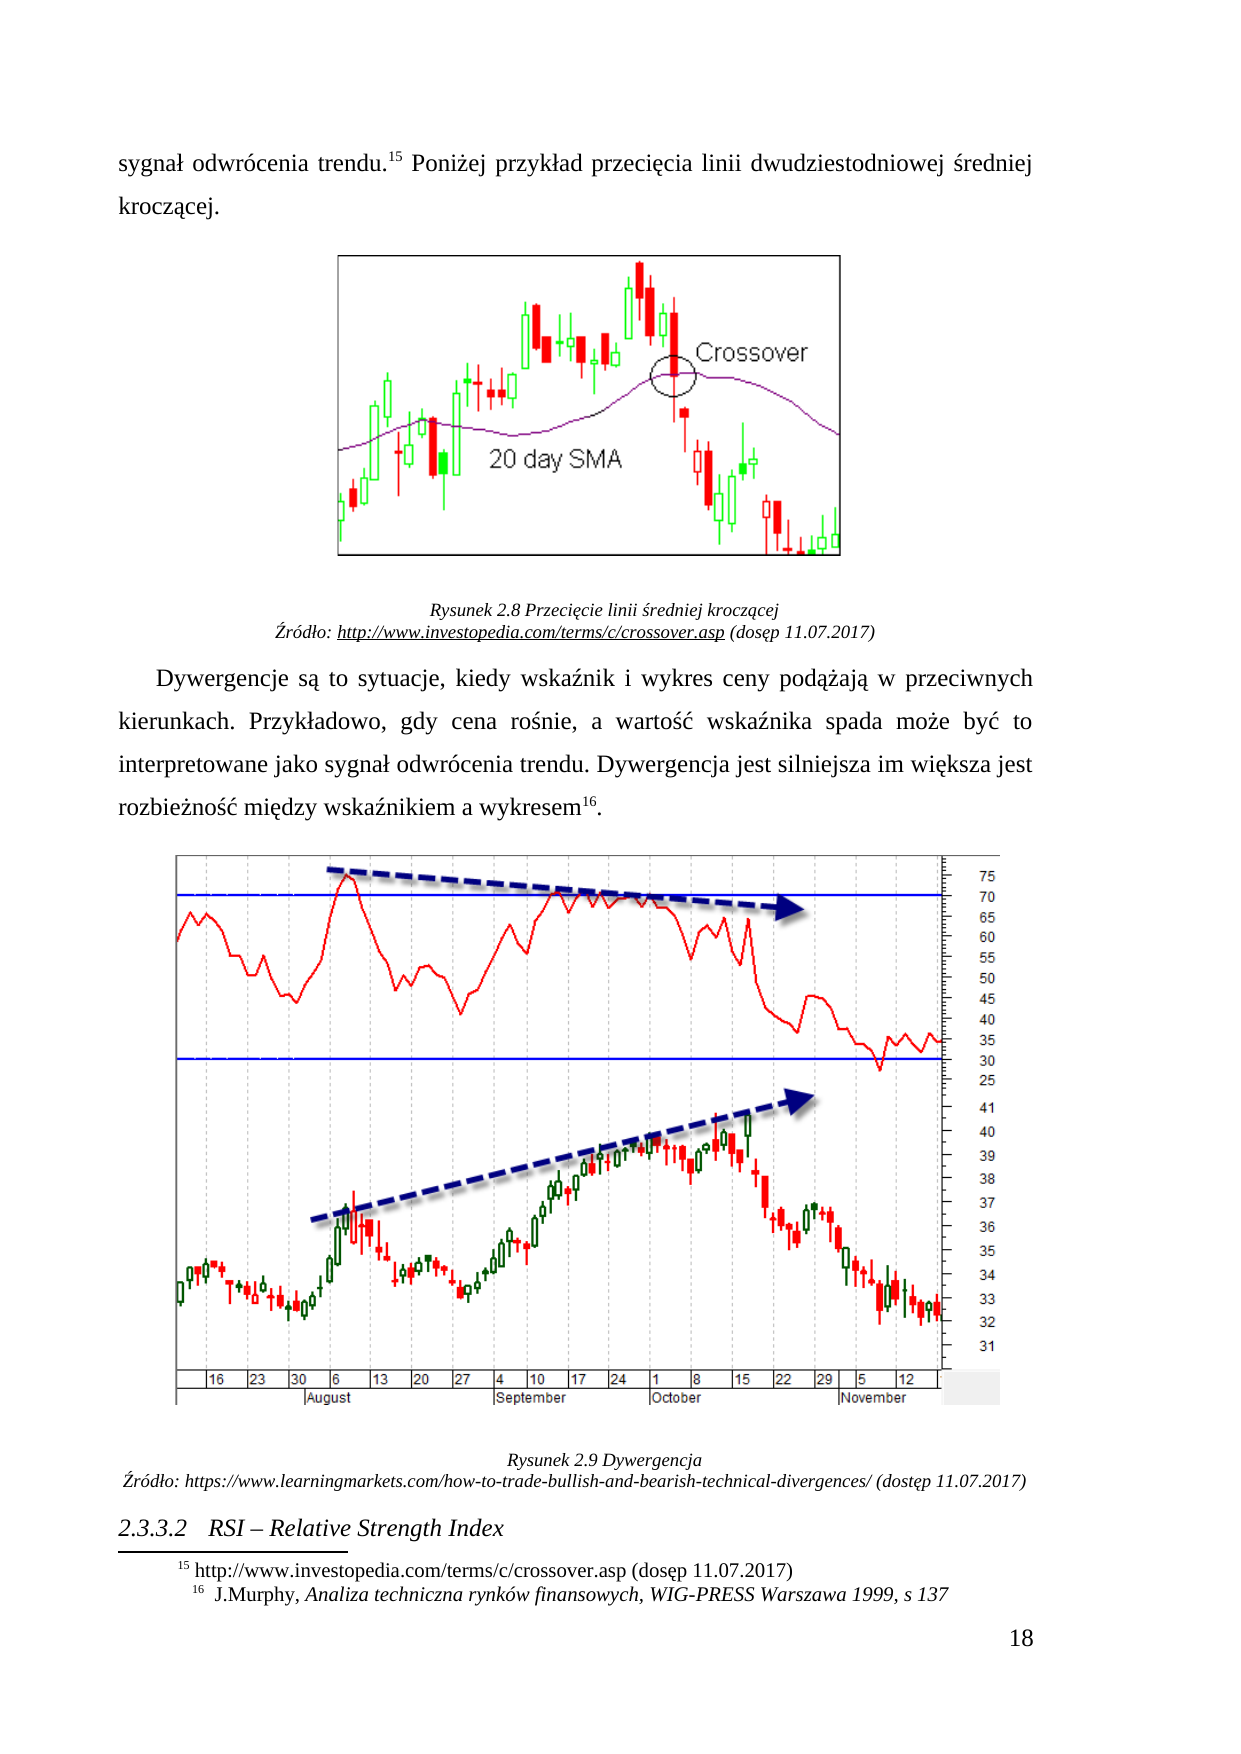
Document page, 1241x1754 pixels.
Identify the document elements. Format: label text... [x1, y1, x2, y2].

picture [337, 255, 841, 556]
text Dywergencje są to sytuacje, kiedy wskaźnik i wykres ceny podążają w przeciwnych kierunkach. Przykładowo, gdy cena rośnie, a wartość wskaźnika spada może być to interpretowane jako sygnał odwrócenia trendu. Dywergencja jest silniejsza im większa jest rozbieżność między wskaźnikiem a wykresem. [118, 663, 1033, 821]
subtitle RSI – Relative Strength Index [118, 1513, 1033, 1541]
picture [175, 855, 1000, 1405]
